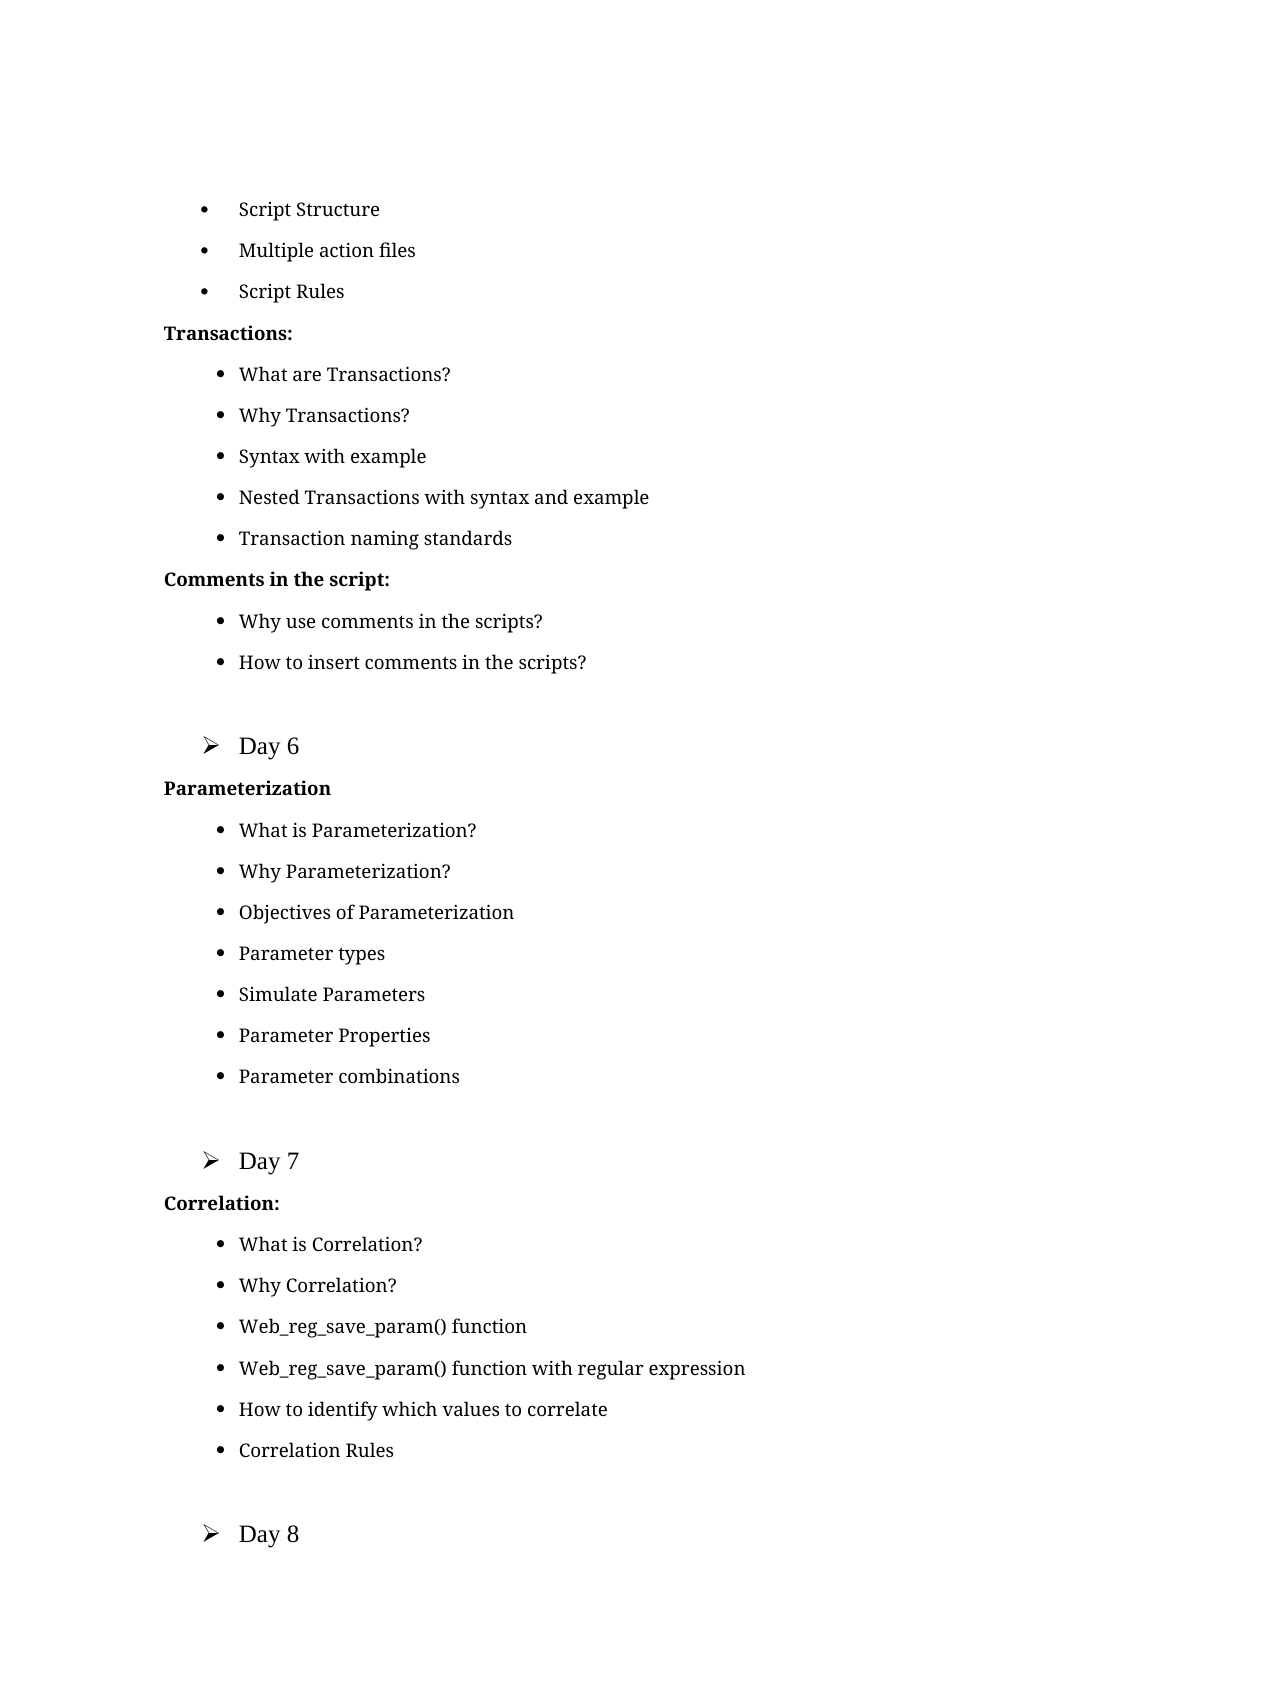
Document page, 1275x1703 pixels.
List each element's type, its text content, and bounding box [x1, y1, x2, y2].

text Transactions: [164, 320, 909, 345]
text Comments in the script: [164, 567, 909, 592]
list Why Parameterization? [217, 858, 909, 883]
list Correlation Rules [217, 1437, 909, 1463]
list Syntax with example [217, 443, 909, 469]
list How to insert comments in the scripts? [217, 649, 909, 674]
list Why use comments in the scripts? [217, 608, 909, 633]
list Parameter types [217, 940, 909, 966]
list Day 7 [201, 1146, 925, 1175]
list Day 6 [201, 731, 925, 760]
list What is Parameterization? [217, 817, 909, 842]
list Multiple action files [201, 238, 909, 263]
list Web_reg_save_param() function with regular expression [217, 1355, 909, 1381]
list How to identify which values to correlate [217, 1396, 909, 1422]
list Parameter combinations [217, 1064, 909, 1089]
list Simulate Parameters [217, 981, 909, 1007]
list Script Rules [201, 279, 909, 304]
text Correlation: [164, 1190, 909, 1216]
text Parameterization [164, 776, 909, 801]
list Web_reg_save_param() function [217, 1314, 909, 1339]
list Transaction naming standards [217, 526, 909, 551]
list Day 8 [201, 1519, 925, 1548]
list What is Correlation? [217, 1232, 909, 1257]
list Why Transactions? [217, 402, 909, 428]
list What are Transactions? [217, 361, 909, 387]
list Nested Transactions with syntax and example [217, 484, 909, 510]
list Parameter Properties [217, 1023, 909, 1048]
list Script Structure [201, 196, 909, 222]
list Why Correlation? [217, 1273, 909, 1298]
list Objectives of Parameterization [217, 899, 909, 925]
